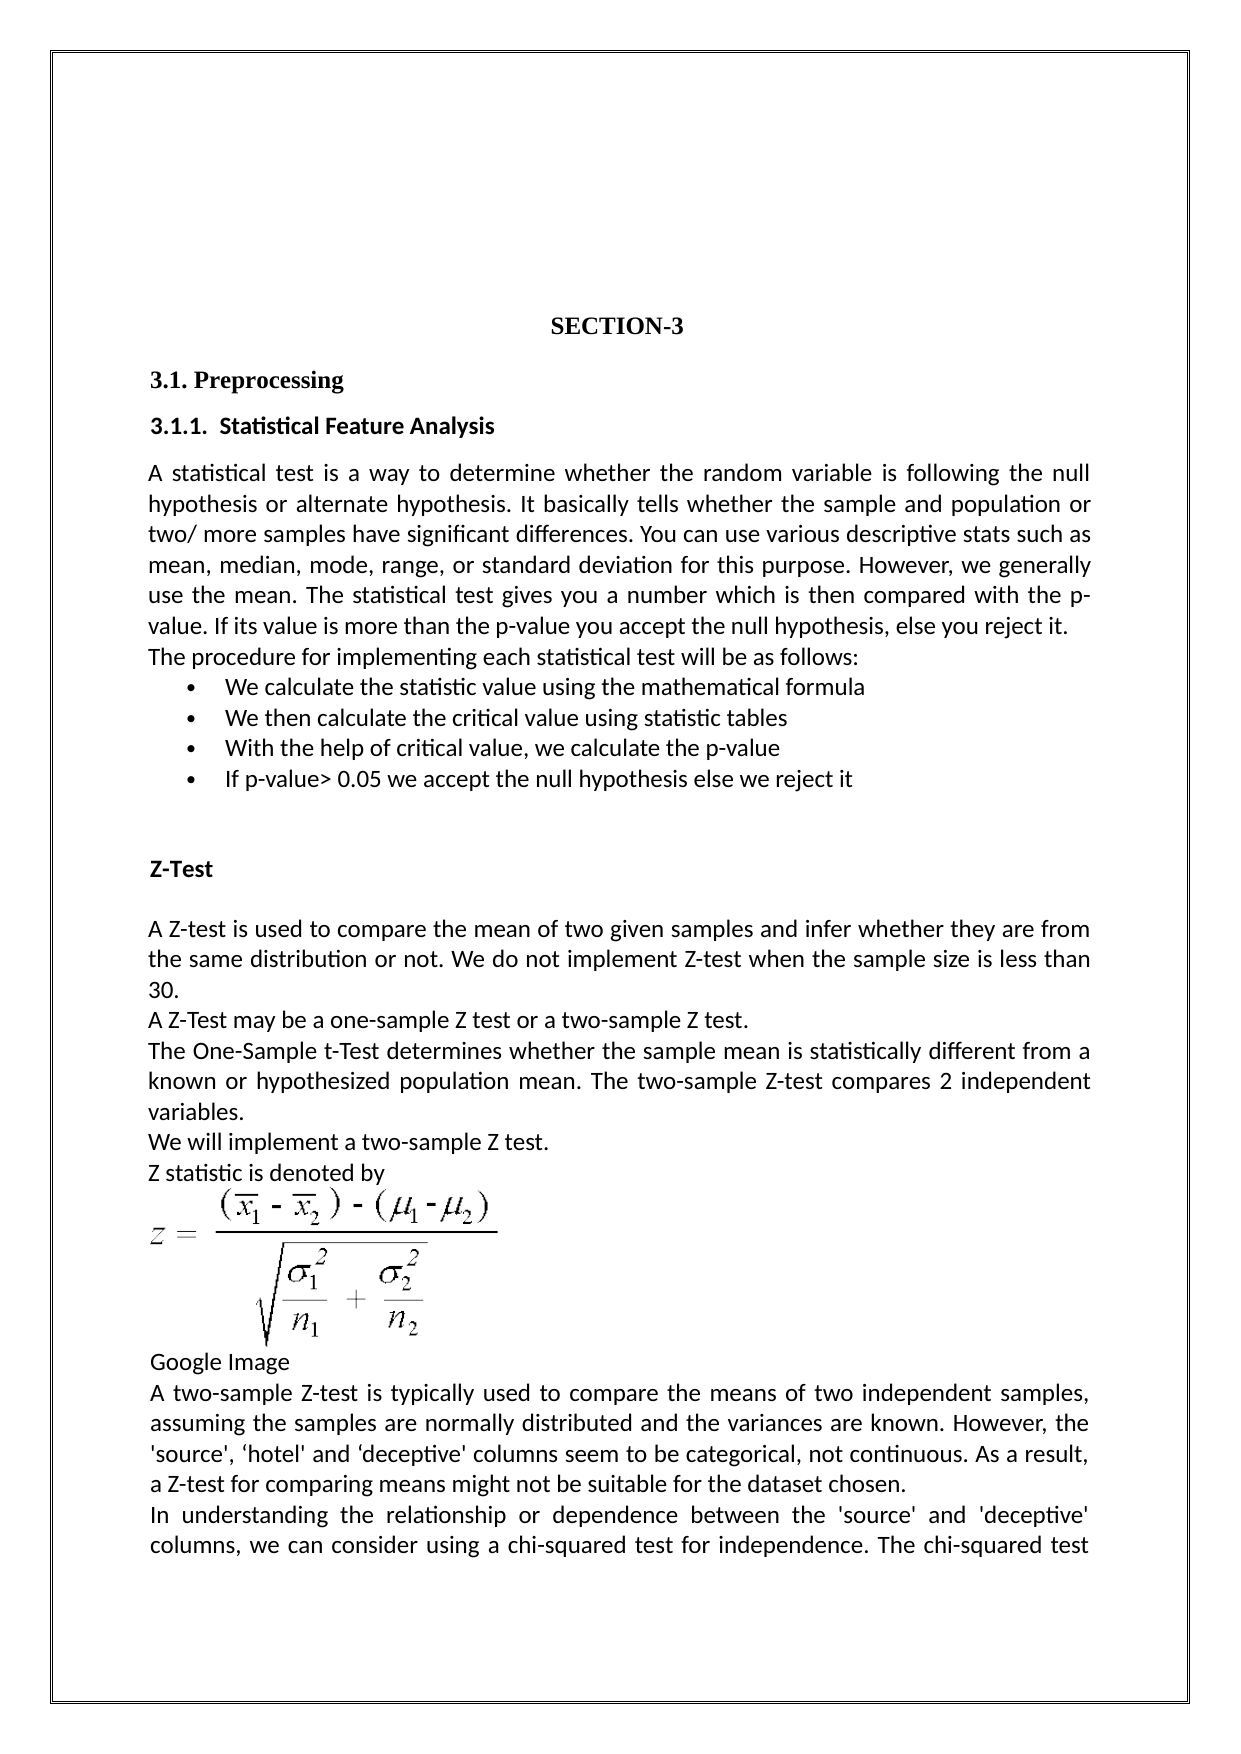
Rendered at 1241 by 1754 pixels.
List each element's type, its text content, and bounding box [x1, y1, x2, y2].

text 3.1. Preprocessing [150, 365, 1090, 394]
subtitle Z-Test [150, 853, 1090, 883]
text A Z-test is used to compare the mean of two given samples and infer whether they are from the same distribution or not. We do not implement Z-test when the sample size is less than 30. [148, 913, 1092, 1004]
text A statistical test is a way to determine whether the random variable is following the null hypothesis or alternate hypothesis. It basically tells whether the sample and population or two/ more samples have significant differences. You can use various descriptive stats such as mean, median, mode, range, or standard deviation for this purpose. However, we generally use the mean. The statistical test gives you a number which is then compared with the p-value. If its value is more than the p-value you accept the null hypothesis, else you reject it. [148, 458, 1092, 641]
text Z statistic is denoted by [148, 1157, 1092, 1187]
picture [150, 1187, 498, 1347]
text A Z-Test may be a one-sample Z test or a two-sample Z test. [148, 1004, 1092, 1035]
text Google Image [150, 1346, 1090, 1377]
list With the help of critical value, we calculate the p-value [187, 732, 1090, 763]
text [150, 1499, 1090, 1560]
text A two-sample Z-test is typically used to compare the means of two independent samples, assuming the samples are normally distributed and the variances are known. However, the 'source', ‘hotel' and ‘deceptive' columns seem to be categorical, not continuous. As a result, a Z-test for comparing means might not be suitable for the dataset chosen. [150, 1377, 1090, 1499]
text We will implement a two-sample Z test. [148, 1126, 1092, 1157]
text The One-Sample t-Test determines whether the sample mean is statistically different from a known or hypothesized population mean. The two-sample Z-test compares 2 independent variables. [148, 1035, 1092, 1126]
list We then calculate the critical value using statistic tables [187, 702, 1090, 732]
text 3.1.1. Statistical Feature Analysis [150, 410, 1090, 441]
text The procedure for implementing each statistical test will be as follows: [148, 641, 1092, 671]
list If p-value> 0.05 we accept the null hypothesis else we reject it [187, 763, 1090, 793]
list We calculate the statistic value using the mathematical formula [187, 671, 1090, 702]
text SECTION-3 [150, 311, 1090, 340]
